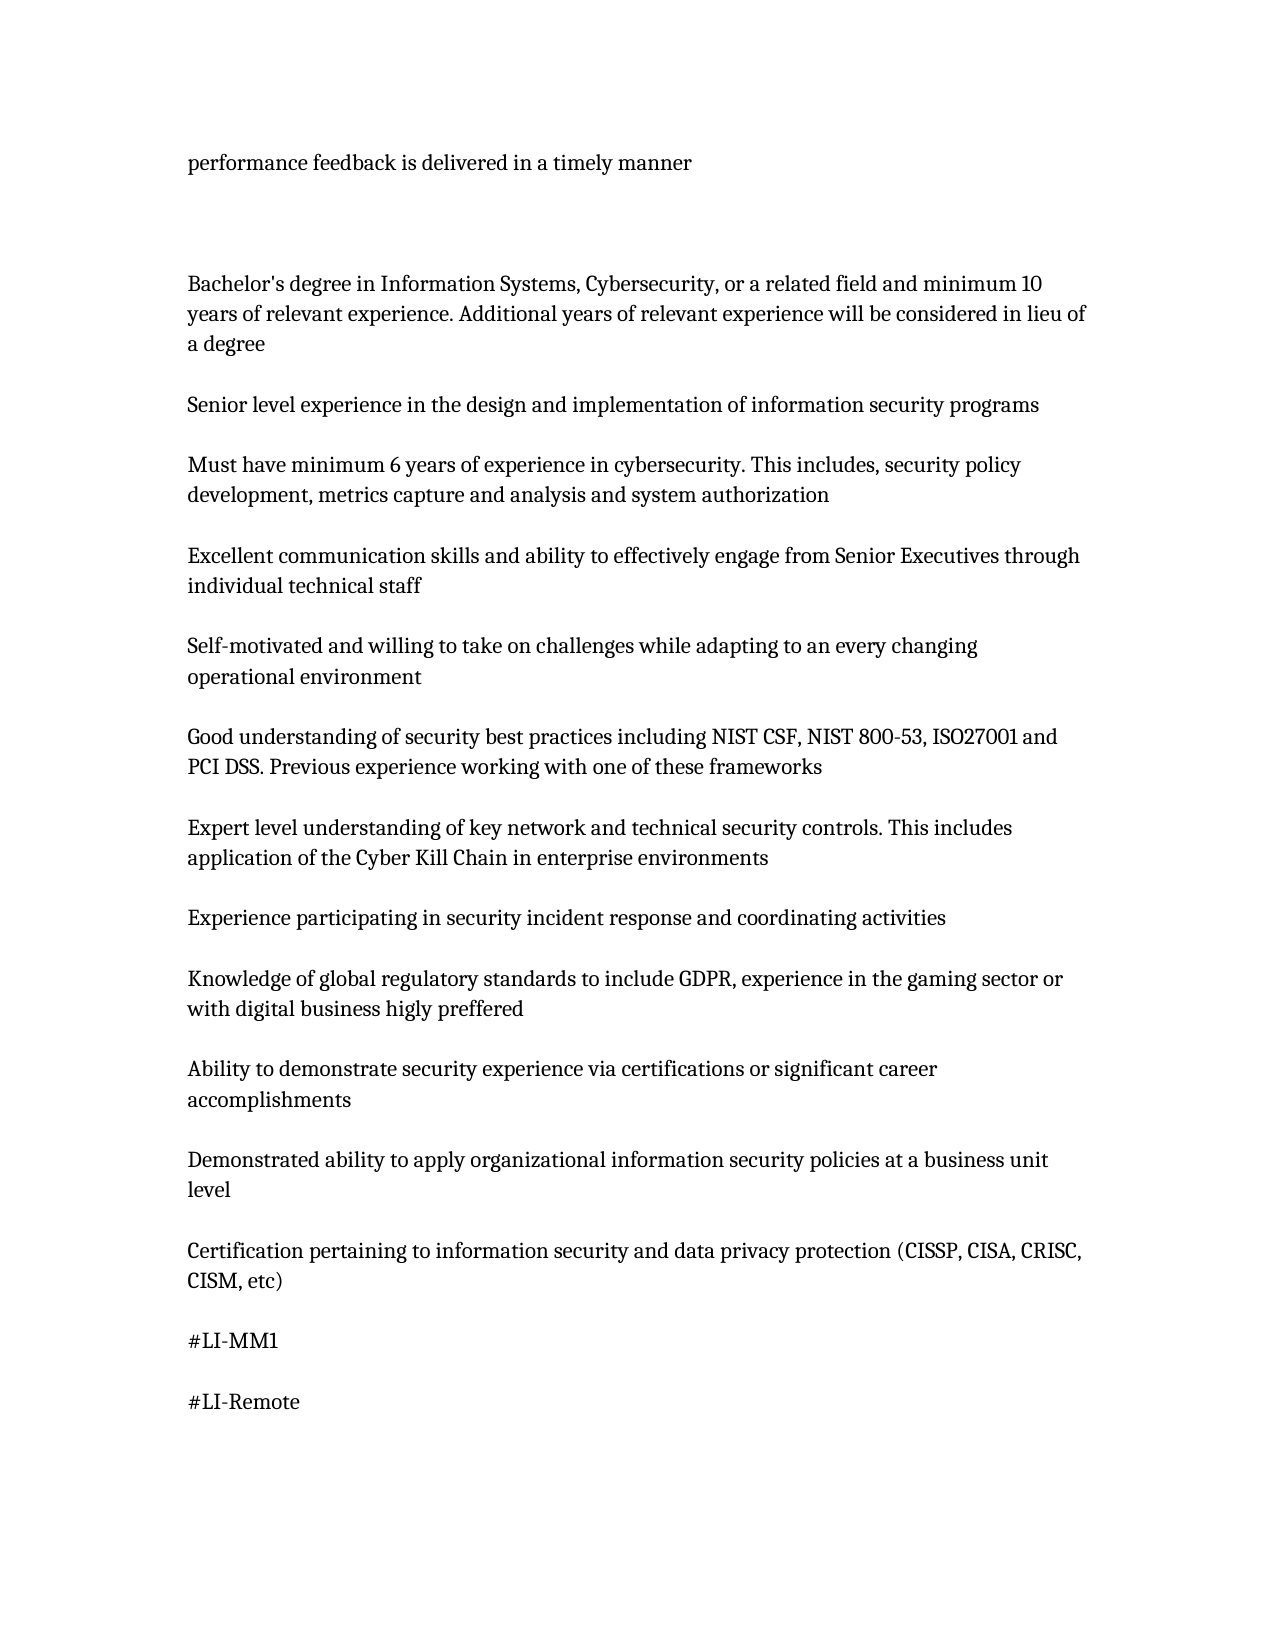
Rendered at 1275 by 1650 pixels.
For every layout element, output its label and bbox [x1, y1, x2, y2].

text [187, 150, 1087, 1475]
